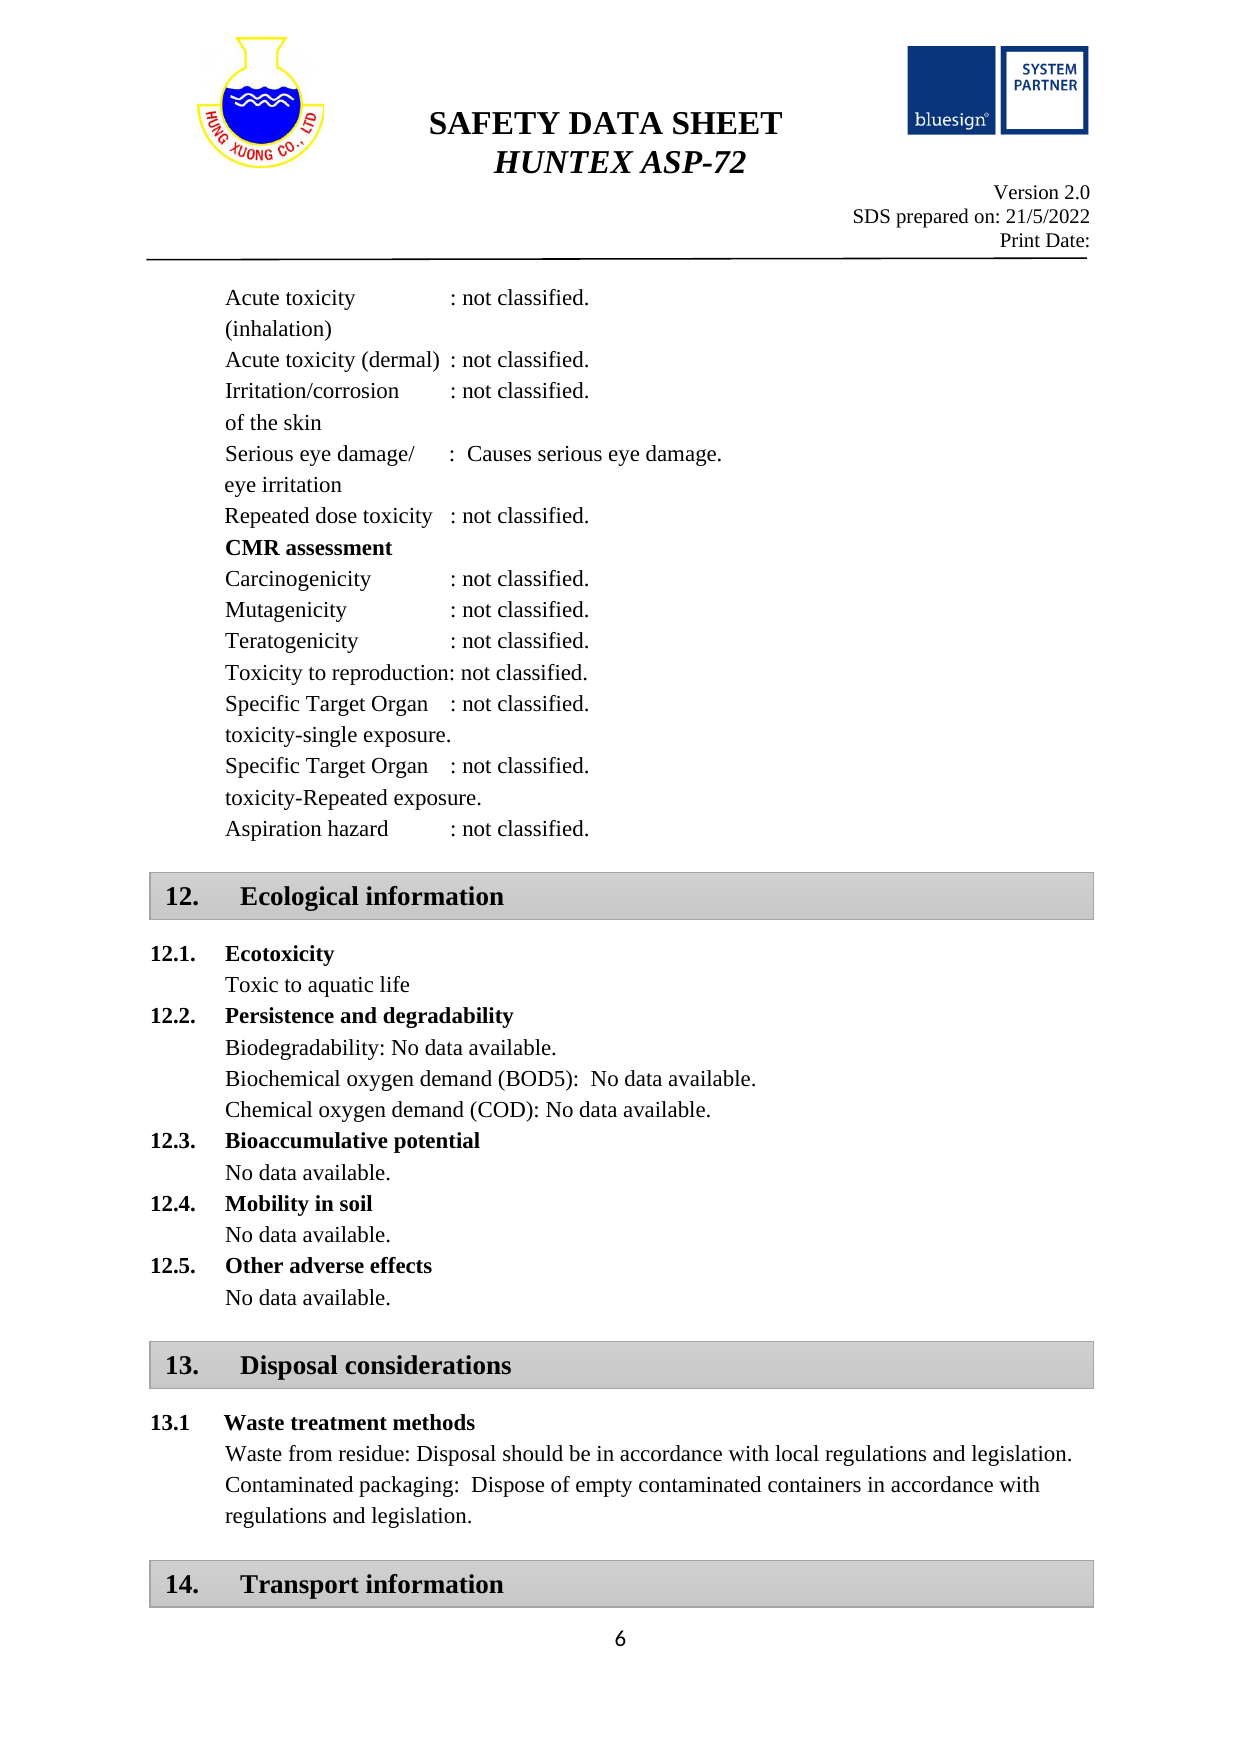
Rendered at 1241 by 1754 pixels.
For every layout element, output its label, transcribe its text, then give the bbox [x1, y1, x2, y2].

text 12.2. Persistence and degradability [150, 998, 1090, 1029]
text Toxicity to reproduction: not classified. [150, 654, 1090, 685]
picture [907, 46, 1089, 135]
text Contaminated packaging: Dispose of empty contaminated containers in accordance with regulations and legislation. [225, 1466, 1090, 1529]
text of the skin [150, 404, 1090, 435]
text toxicity-single exposure. [150, 716, 1090, 748]
text Waste from residue: Disposal should be in accordance with local regulations and legislation. [150, 1435, 1090, 1466]
text Acute toxicity : not classified. [150, 279, 1090, 310]
text Aspiration hazard : not classified. [150, 810, 1090, 841]
text Repeated dose toxicity : not classified. [150, 498, 1090, 529]
text Toxic to aquatic life [150, 966, 1090, 998]
text eye irritation [150, 466, 1090, 498]
text toxicity-Repeated exposure. [150, 779, 1090, 810]
text Specific Target Organ : not classified. [150, 685, 1090, 716]
text 12.3. Bioaccumulative potential [150, 1123, 1090, 1154]
text 12.5. Other adverse effects [150, 1248, 1090, 1279]
text Acute toxicity (dermal) : not classified. [150, 341, 1090, 373]
text Carcinogenicity : not classified. [150, 560, 1090, 591]
text Biochemical oxygen demand (BOD5): No data available. [150, 1060, 1090, 1091]
text Biodegradability: No data available. [150, 1029, 1090, 1060]
text Serious eye damage/ : Causes serious eye damage. [150, 435, 1090, 466]
text No data available. [150, 1279, 1090, 1310]
picture [197, 37, 325, 168]
text Chemical oxygen demand (COD): No data available. [150, 1091, 1090, 1123]
text Teratogenicity : not classified. [150, 623, 1090, 654]
text 12.1. Ecotoxicity [150, 935, 1090, 966]
text No data available. [150, 1154, 1090, 1185]
text (inhalation) [150, 310, 1090, 341]
text 13.1 Waste treatment methods [150, 1404, 1090, 1435]
text No data available. [150, 1216, 1090, 1248]
text Specific Target Organ : not classified. [150, 748, 1090, 779]
text Irritation/corrosion : not classified. [150, 373, 1090, 404]
text CMR assessment [150, 529, 1090, 560]
text 12.4. Mobility in soil [150, 1185, 1090, 1216]
text Mutagenicity : not classified. [150, 591, 1090, 623]
